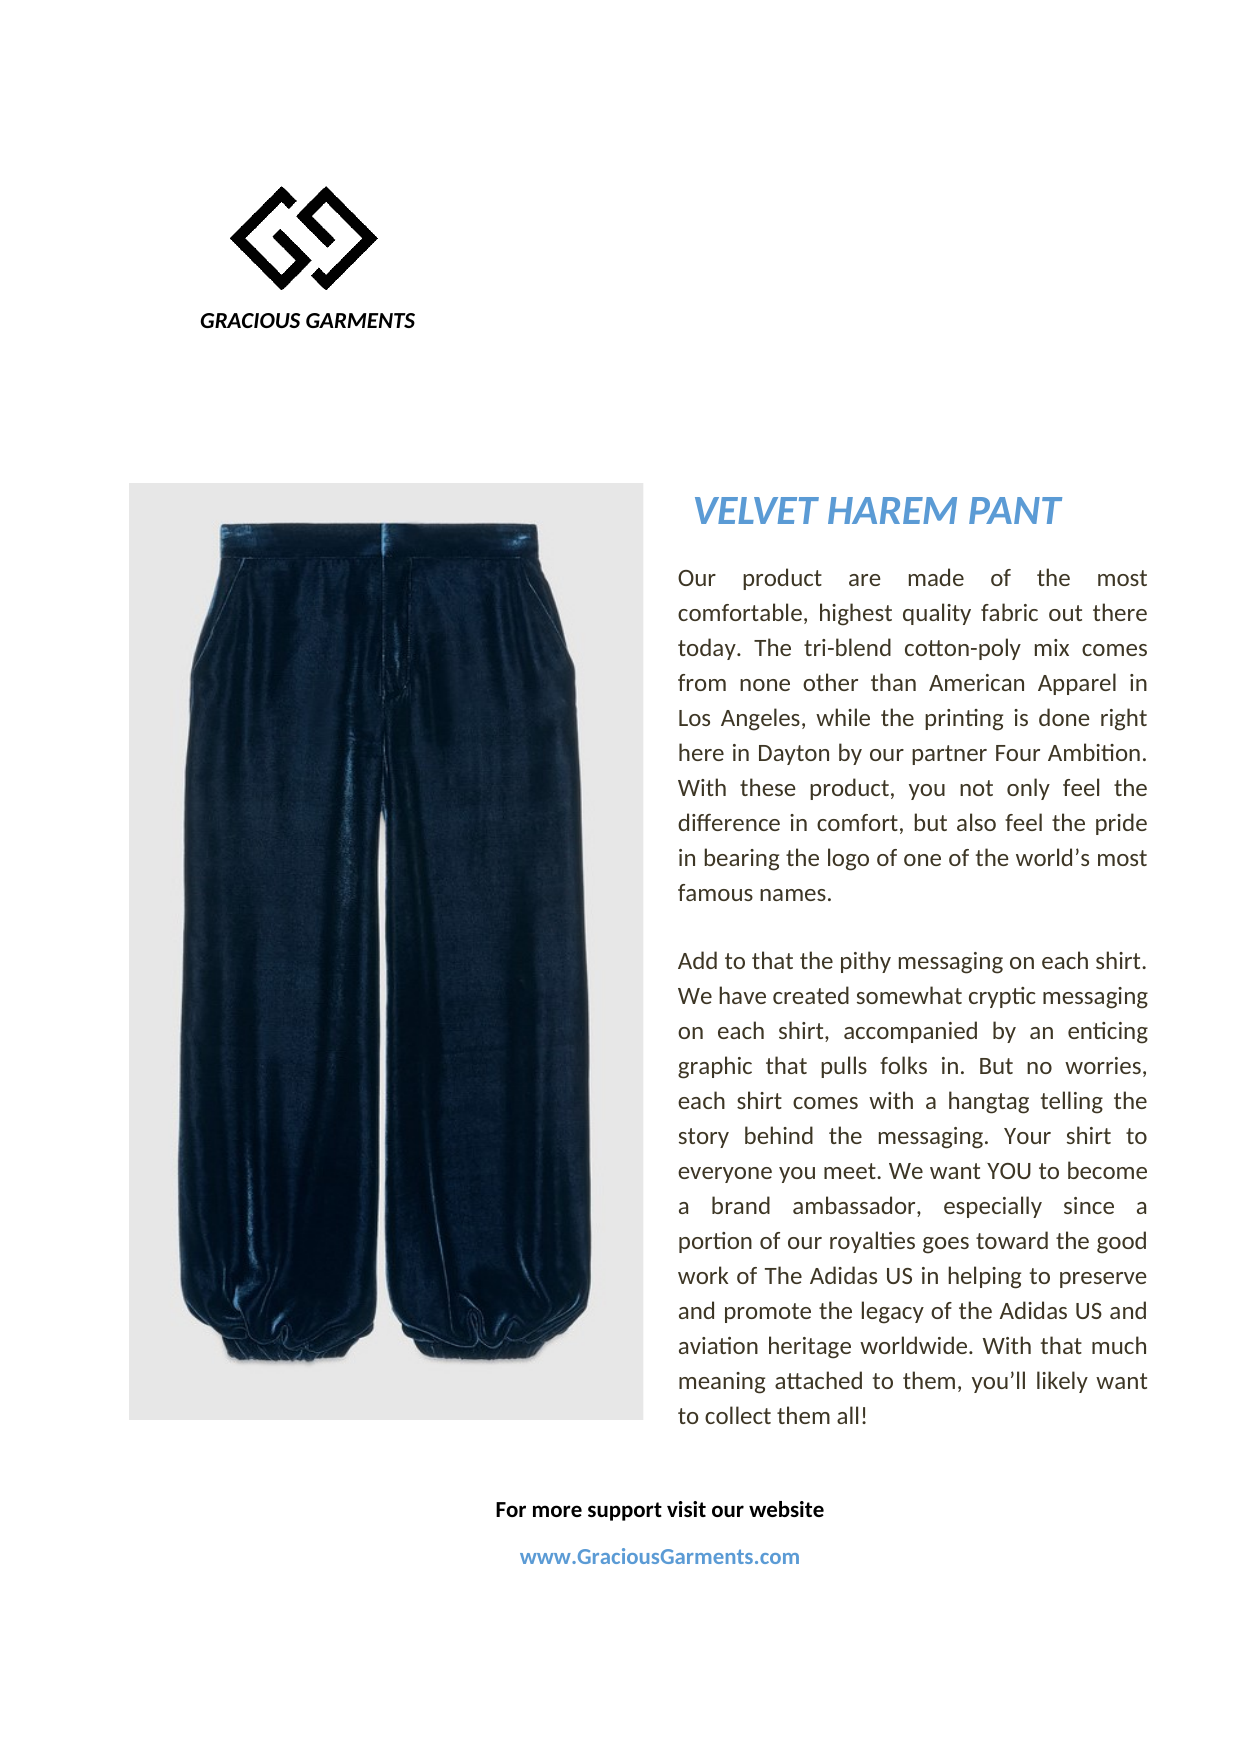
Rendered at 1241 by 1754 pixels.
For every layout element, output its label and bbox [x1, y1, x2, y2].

picture [129, 483, 644, 1420]
picture [215, 150, 392, 296]
